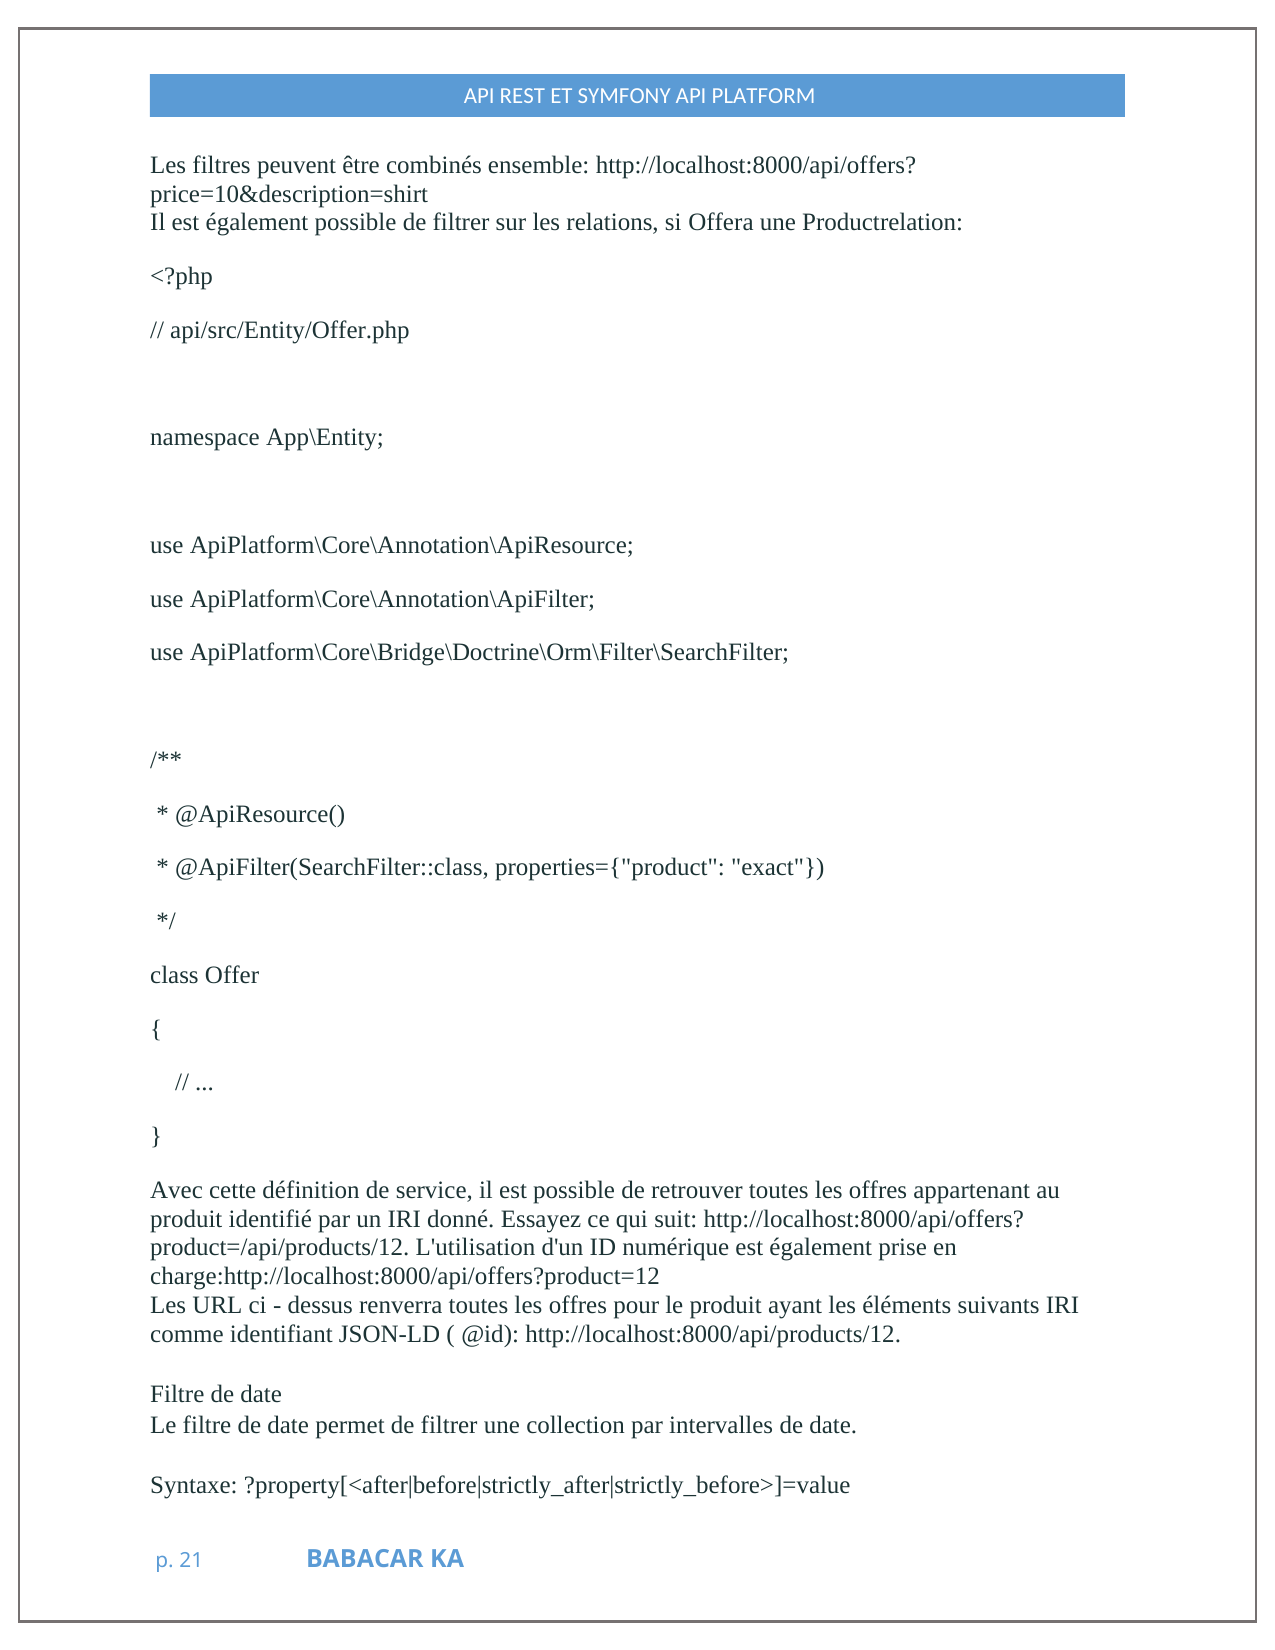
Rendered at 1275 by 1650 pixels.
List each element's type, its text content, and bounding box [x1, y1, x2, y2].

text { [150, 1014, 1125, 1042]
text use ApiPlatform\Core\Annotation\ApiResource; [150, 530, 1125, 559]
text Avec cette définition de service, il est possible de retrouver toutes les offres appartenant au produit identifié par un IRI donné. Essayez ce qui suit: http://localhost:8000/api/offers?product=/api/products/12. L'utilisation d'un ID numérique est également prise en charge:http://localhost:8000/api/offers?product=12 [150, 1175, 1125, 1290]
text // api/src/Entity/Offer.php [150, 315, 1125, 344]
subtitle Filtre de date [150, 1379, 1125, 1407]
text Syntaxe: ?property[<after|before|strictly_after|strictly_before>]=value [150, 1470, 1125, 1498]
text use ApiPlatform\Core\Annotation\ApiFilter; [150, 584, 1125, 612]
text Les URL ci - dessus renverra toutes les offres pour le produit ayant les éléments suivants IRI comme identifiant JSON-LD ( @id): http://localhost:8000/api/products/12. [150, 1290, 1125, 1347]
text * @ApiFilter(SearchFilter::class, properties={"product": "exact"}) [150, 852, 1125, 881]
text } [150, 1121, 1125, 1150]
text /** [150, 745, 1125, 774]
text Les filtres peuvent être combinés ensemble: http://localhost:8000/api/offers?price=10&description=shirt [150, 150, 1125, 207]
text use ApiPlatform\Core\Bridge\Doctrine\Orm\Filter\SearchFilter; [150, 637, 1125, 666]
text */ [150, 906, 1125, 935]
text // ... [150, 1067, 1125, 1096]
text * @ApiResource() [150, 799, 1125, 827]
text Le filtre de date permet de filtrer une collection par intervalles de date. [150, 1410, 1125, 1438]
text namespace App\Entity; [150, 422, 1125, 451]
text Il est également possible de filtrer sur les relations, si Offera une Productrelation: [150, 207, 1125, 236]
text <?php [150, 261, 1125, 290]
text class Offer [150, 960, 1125, 989]
